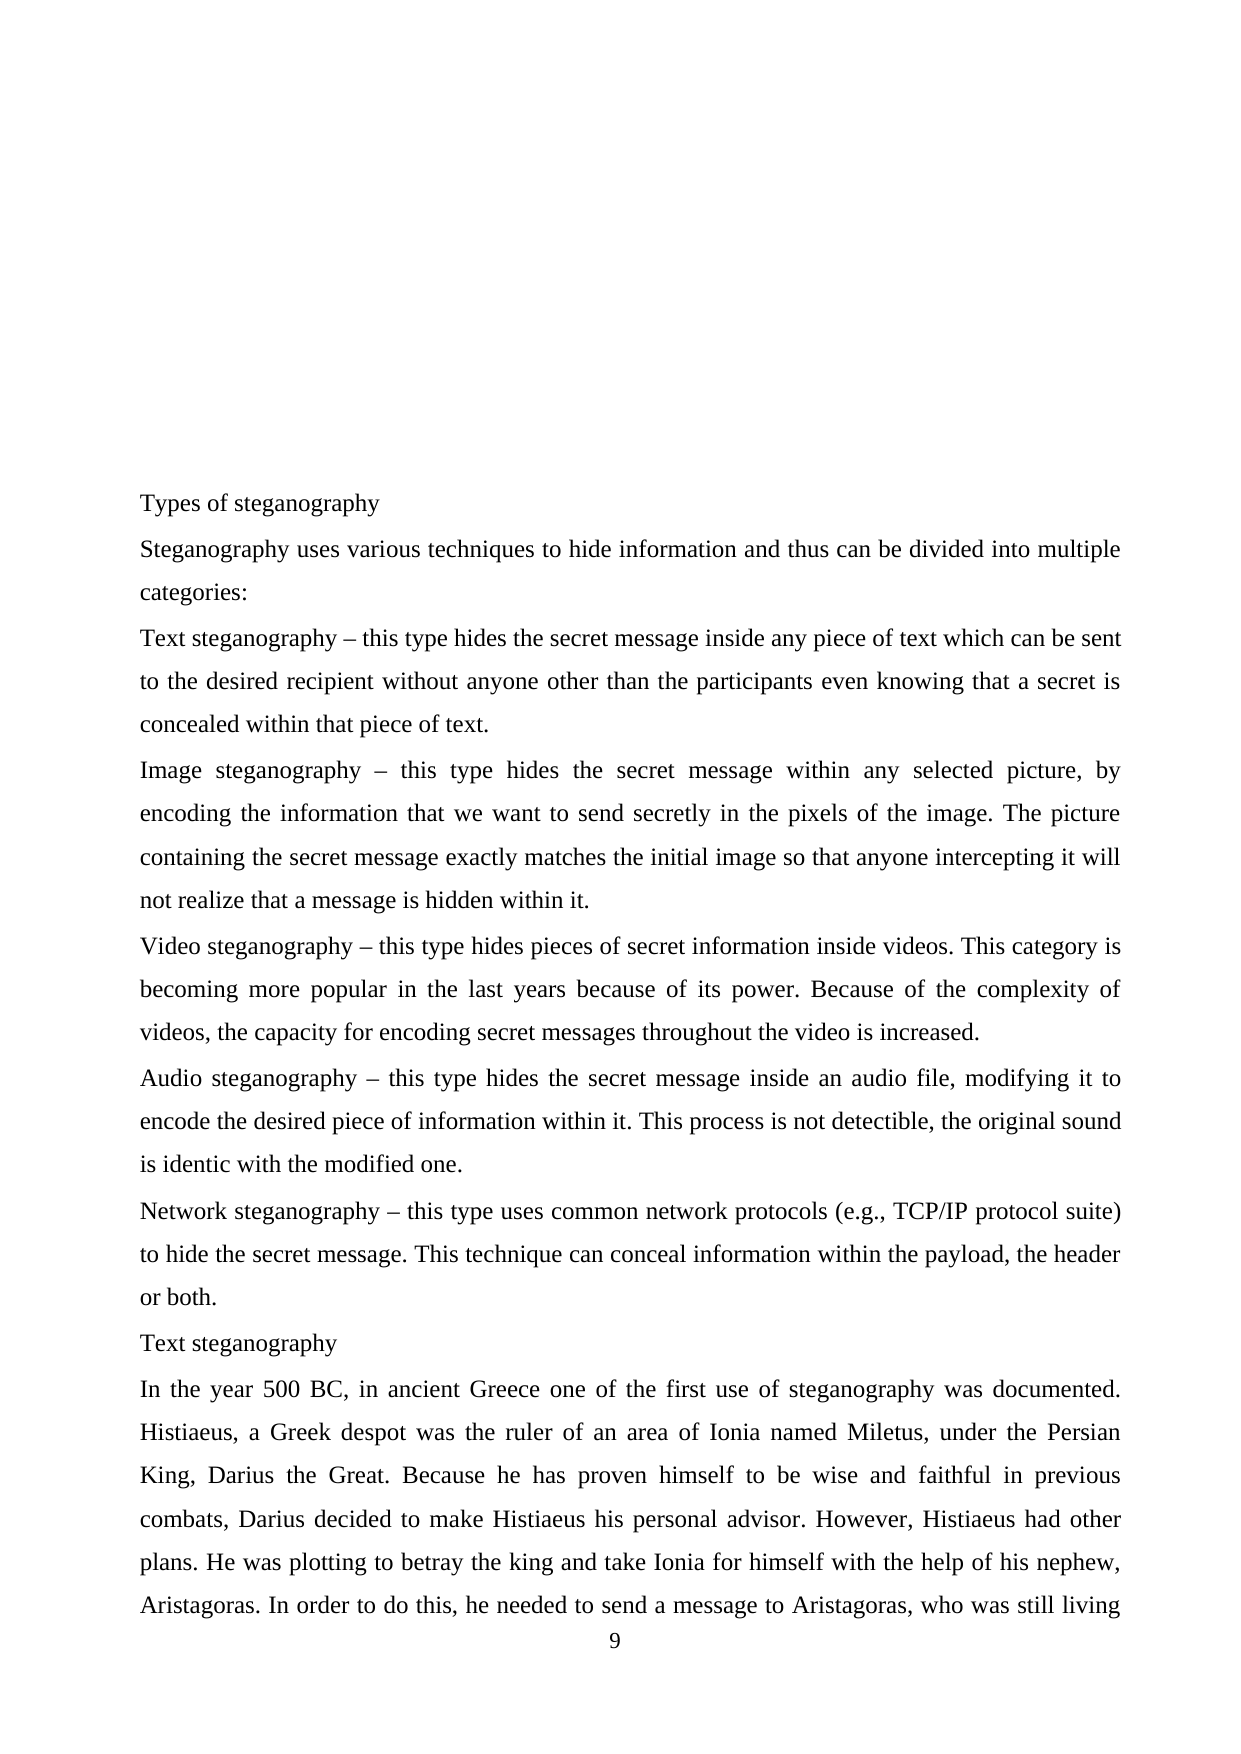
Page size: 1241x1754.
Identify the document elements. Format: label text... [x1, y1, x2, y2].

text Types of steganography [139, 488, 1122, 516]
text Text steganography [139, 1328, 1122, 1357]
text Network steganography – this type uses common network protocols (e.g., TCP/IP protocol suite) to hide the secret message. This technique can conceal information within the payload, the header or both. [139, 1196, 1122, 1311]
text Text steganography – this type hides the secret message inside any piece of text which can be sent to the desired recipient without anyone other than the participants even knowing that a secret is concealed within that piece of text. [139, 623, 1122, 738]
text Video steganography – this type hides pieces of secret information inside videos. This category is becoming more popular in the last years because of its power. Because of the complexity of videos, the capacity for encoding secret messages throughout the video is increased. [139, 931, 1122, 1046]
text Steganography uses various techniques to hide information and thus can be divided into multiple categories: [139, 534, 1122, 606]
text Image steganography – this type hides the secret message within any selected picture, by encoding the information that we want to send secretly in the pixels of the image. The picture containing the secret message exactly matches the initial image so that anyone intercepting it will not realize that a message is hidden within it. [139, 755, 1122, 913]
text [139, 1374, 1122, 1619]
text Audio steganography – this type hides the secret message inside an audio file, modifying it to encode the desired piece of information within it. This process is not detectible, the original sound is identic with the modified one. [139, 1063, 1122, 1178]
